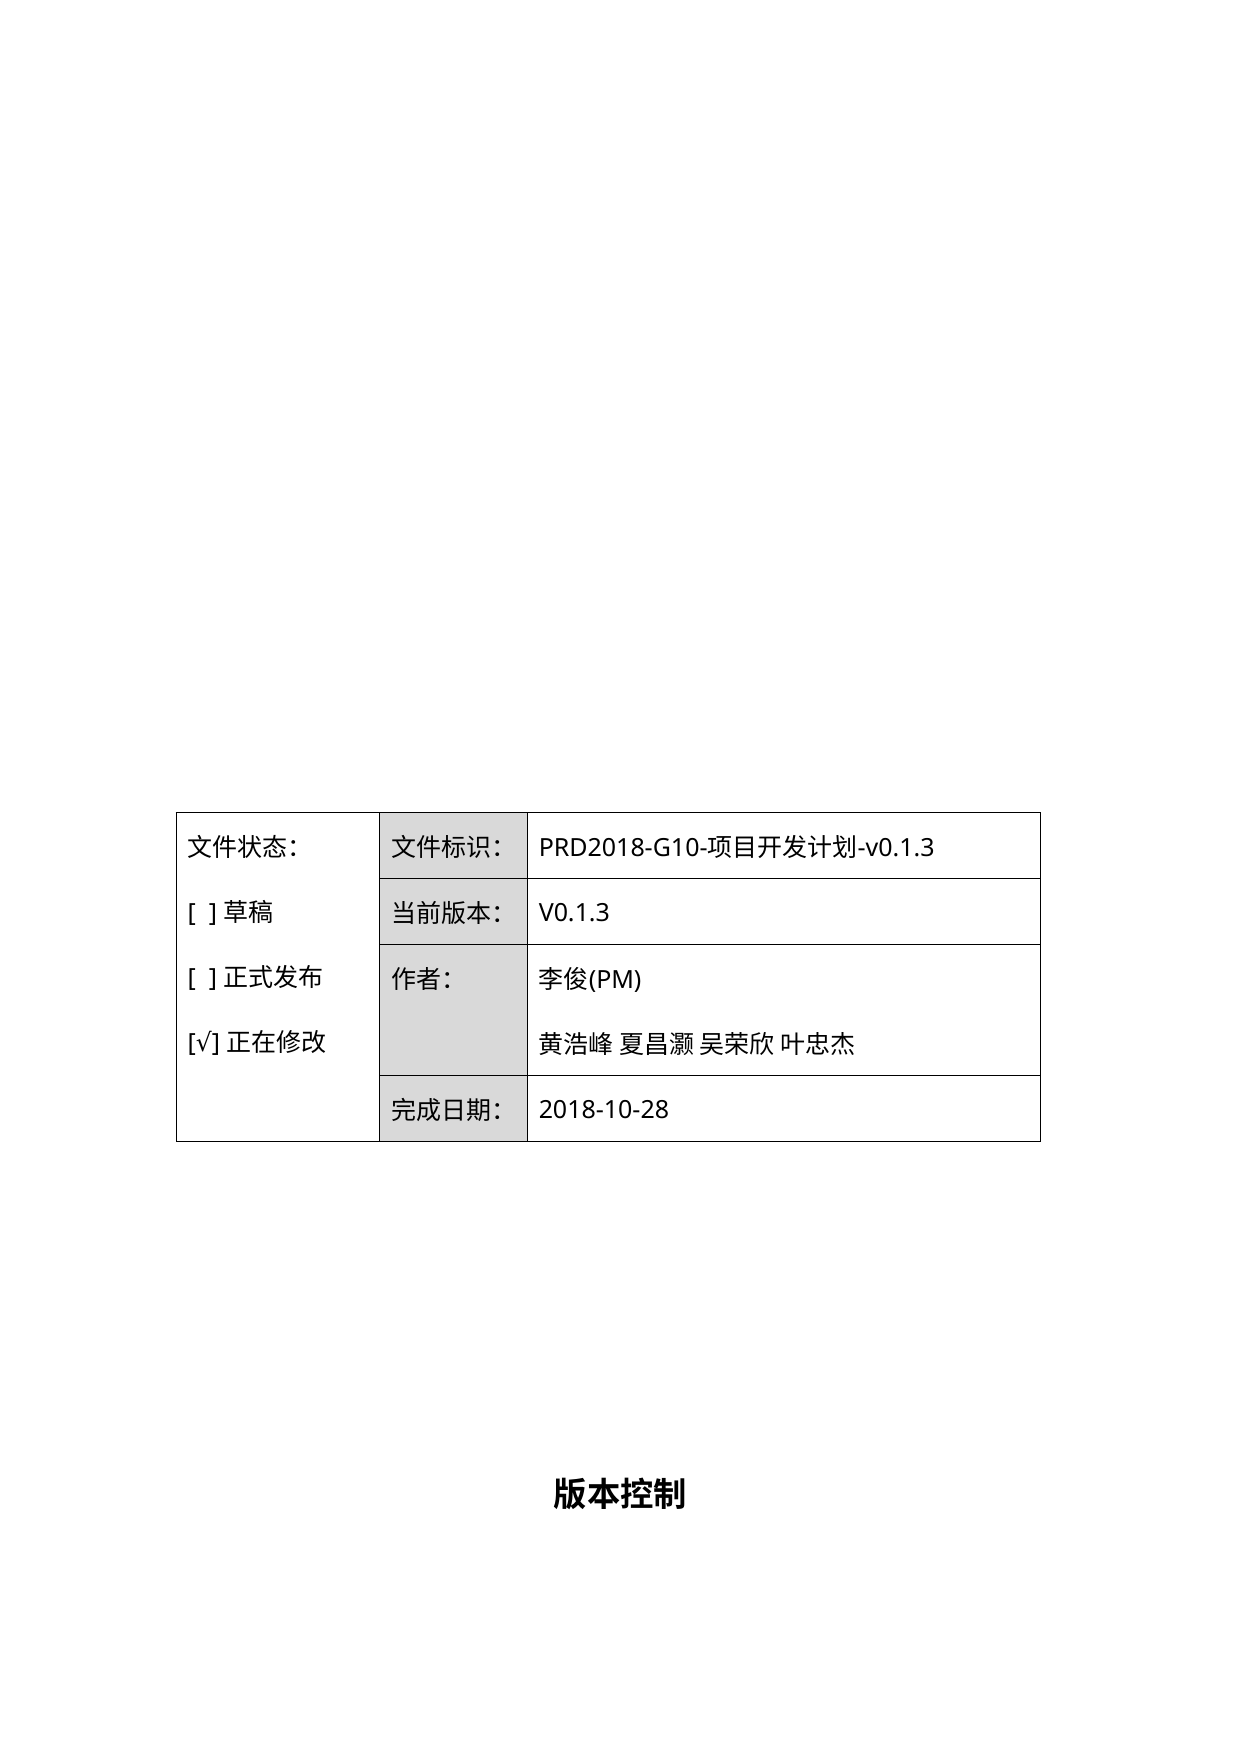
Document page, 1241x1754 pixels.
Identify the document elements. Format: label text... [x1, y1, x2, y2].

table_cell V0.1.3 [528, 879, 1040, 944]
table_header PRD2018-G10-项目开发计划-v0.1.3 [528, 813, 1040, 878]
title 版本控制 [187, 1460, 1053, 1525]
table_cell 2018-10-28 [528, 1076, 1040, 1141]
table_header 文件状态： [ ] 草稿 [ ] 正式发布 [√] 正在修改 [177, 813, 379, 1141]
table_cell 完成日期： [380, 1076, 527, 1141]
table_cell 当前版本： [380, 879, 527, 944]
table_cell 作者： [380, 945, 527, 1075]
table_cell 李俊(PM) 黄浩峰 夏昌灏 吴荣欣 叶忠杰 [528, 945, 1040, 1075]
table_header 文件标识： [380, 813, 527, 878]
